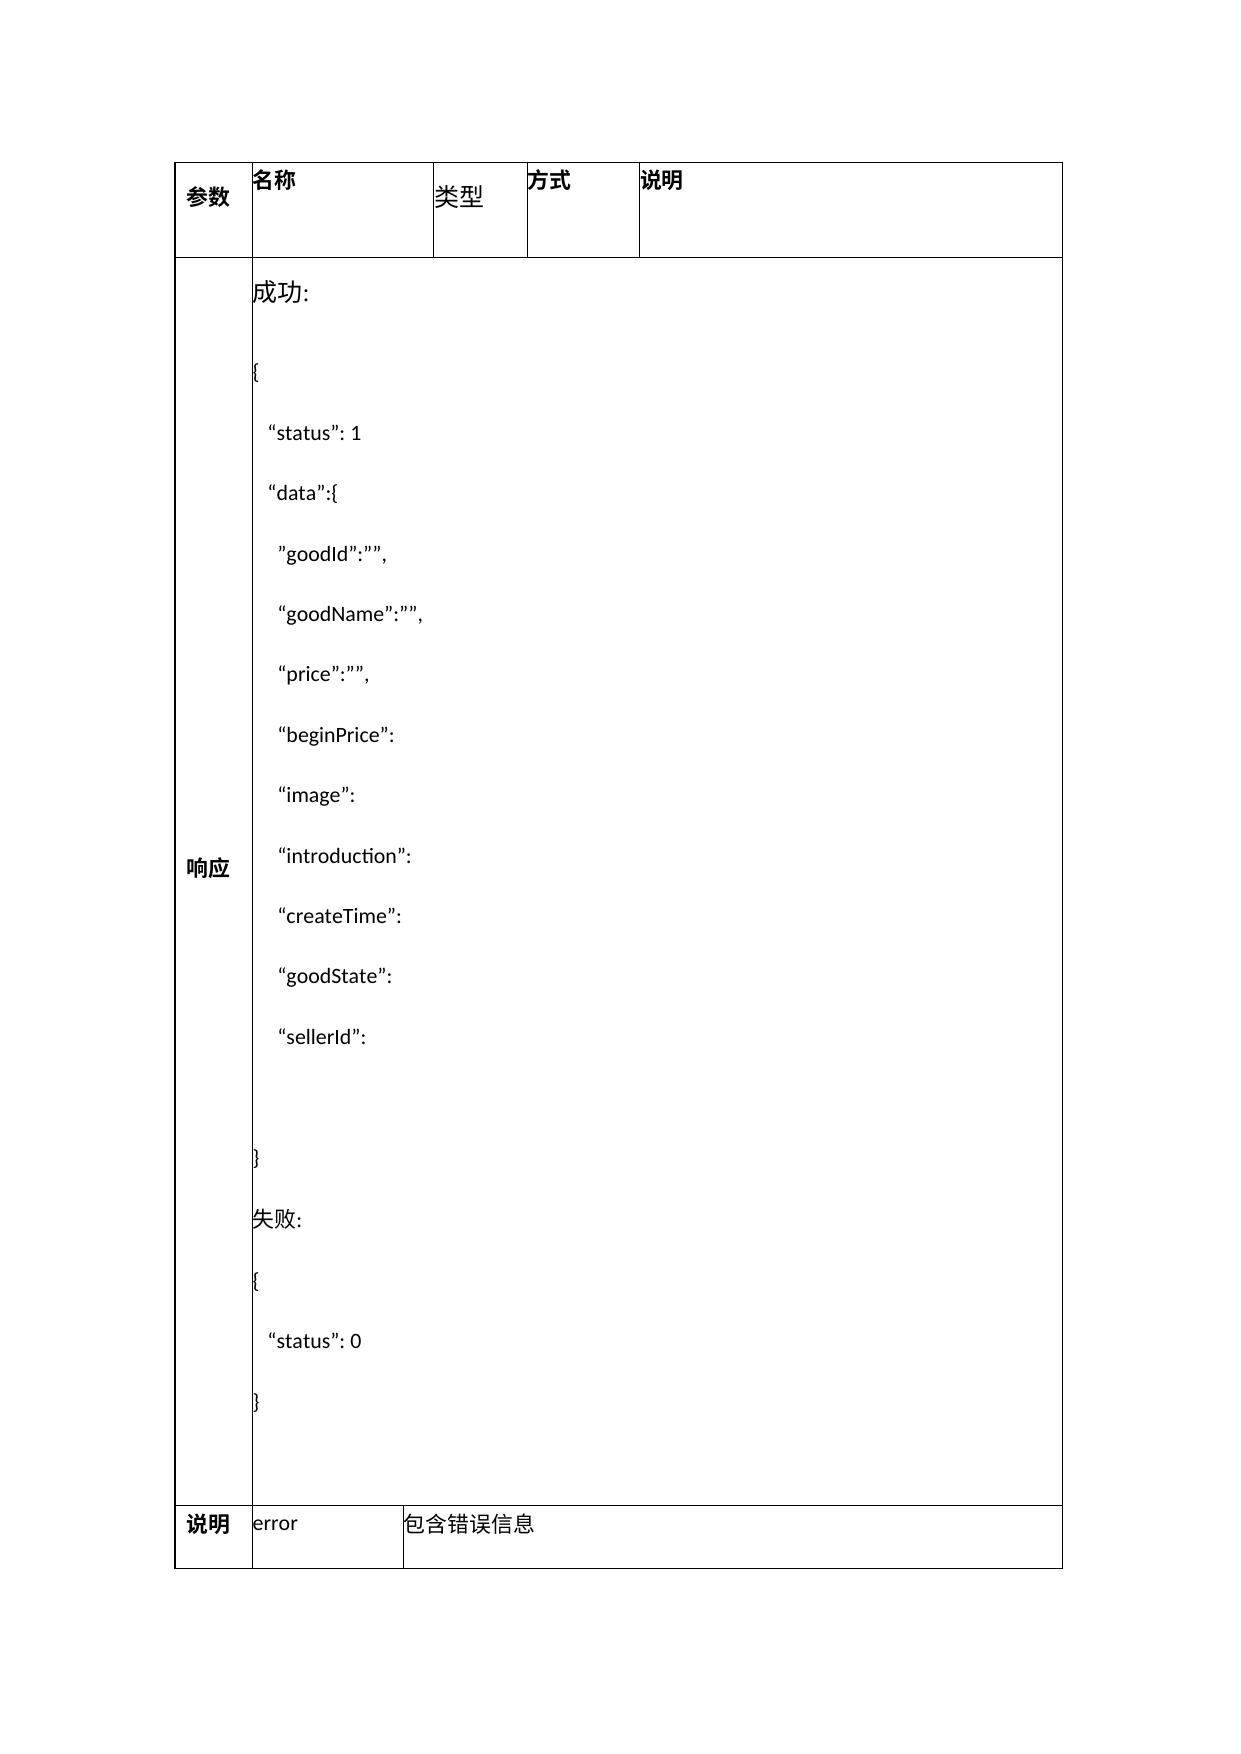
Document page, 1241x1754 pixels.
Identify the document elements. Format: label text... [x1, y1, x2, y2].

table_cell 说明 [176, 1506, 252, 1568]
table_cell 响应 [176, 258, 252, 1505]
table_cell 参数 [176, 163, 252, 257]
table_cell error [253, 1506, 403, 1568]
table_cell 包含错误信息 [404, 1506, 1062, 1568]
table_cell 方式 [528, 163, 639, 257]
table_cell 类型 [434, 163, 527, 257]
table_cell 名称 [253, 163, 433, 257]
table_cell 说明 [640, 163, 1062, 257]
